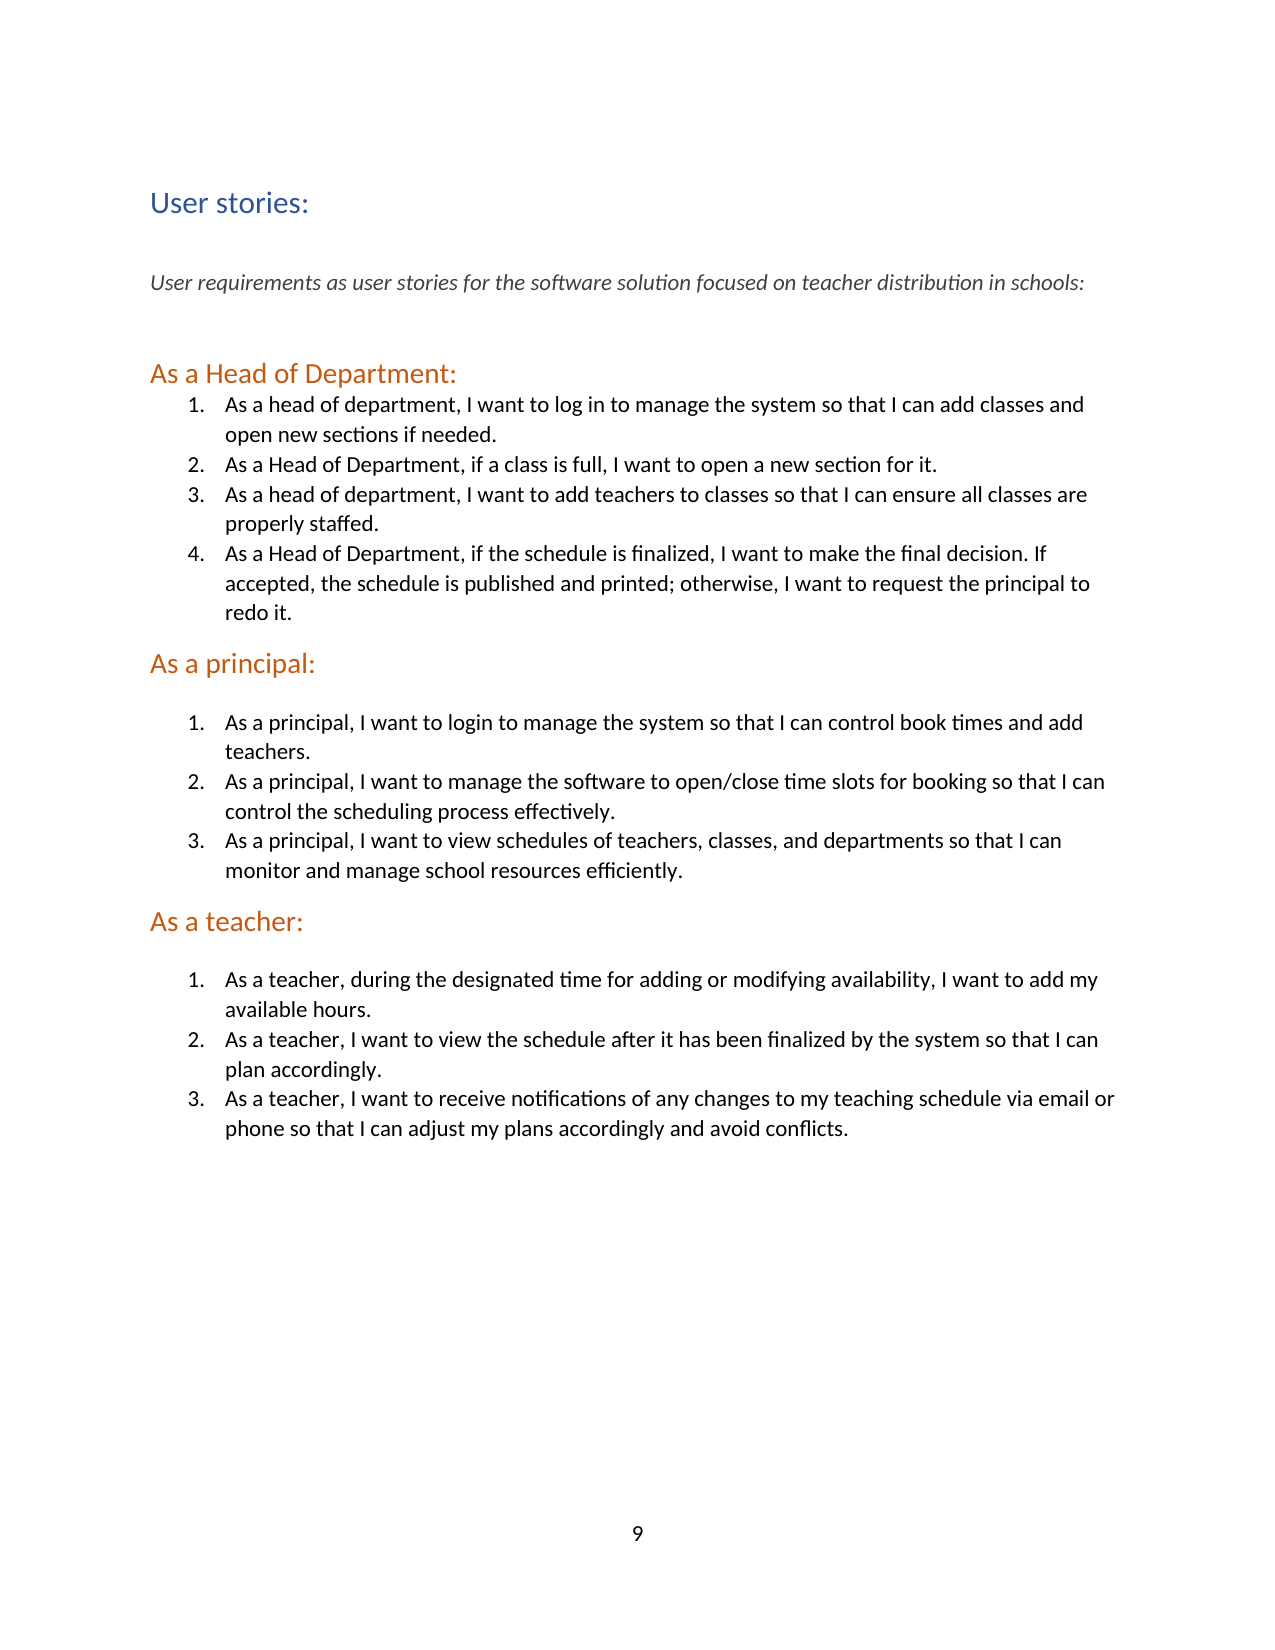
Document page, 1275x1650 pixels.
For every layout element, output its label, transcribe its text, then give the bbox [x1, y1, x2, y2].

list As a principal, I want to manage the software to open/close time slots for booking so that I can control the scheduling process effectively. [187, 767, 1125, 825]
subtitle As a principal: [150, 645, 1125, 680]
list As a teacher, during the designated time for adding or modifying availability, I want to add my available hours. [187, 966, 1125, 1023]
list As a Head of Department, if the schedule is finalized, I want to make the final decision. If accepted, the schedule is published and printed; otherwise, I want to request the principal to redo it. [187, 539, 1125, 626]
subtitle As a teacher: [150, 903, 1125, 938]
text User requirements as user stories for the software solution focused on teacher distribution in schools: [150, 268, 1125, 296]
list As a teacher, I want to view the schedule after it has been finalized by the system so that I can plan accordingly. [187, 1025, 1125, 1083]
list As a head of department, I want to log in to manage the system so that I can add classes and open new sections if needed. [187, 391, 1125, 448]
list As a head of department, I want to add teachers to classes so that I can ensure all classes are properly staffed. [187, 480, 1125, 537]
list As a principal, I want to login to manage the system so that I can control book times and add teachers. [187, 708, 1125, 766]
list As a Head of Department, if a class is full, I want to open a new section for it. [187, 450, 1125, 478]
list As a principal, I want to view schedules of teachers, classes, and departments so that I can monitor and manage school resources efficiently. [187, 827, 1125, 884]
list As a teacher, I want to receive notifications of any changes to my teaching schedule via email or phone so that I can adjust my plans accordingly and avoid conflicts. [187, 1084, 1125, 1142]
subtitle As a Head of Department: [150, 355, 1125, 391]
subtitle User stories: [150, 183, 1125, 221]
